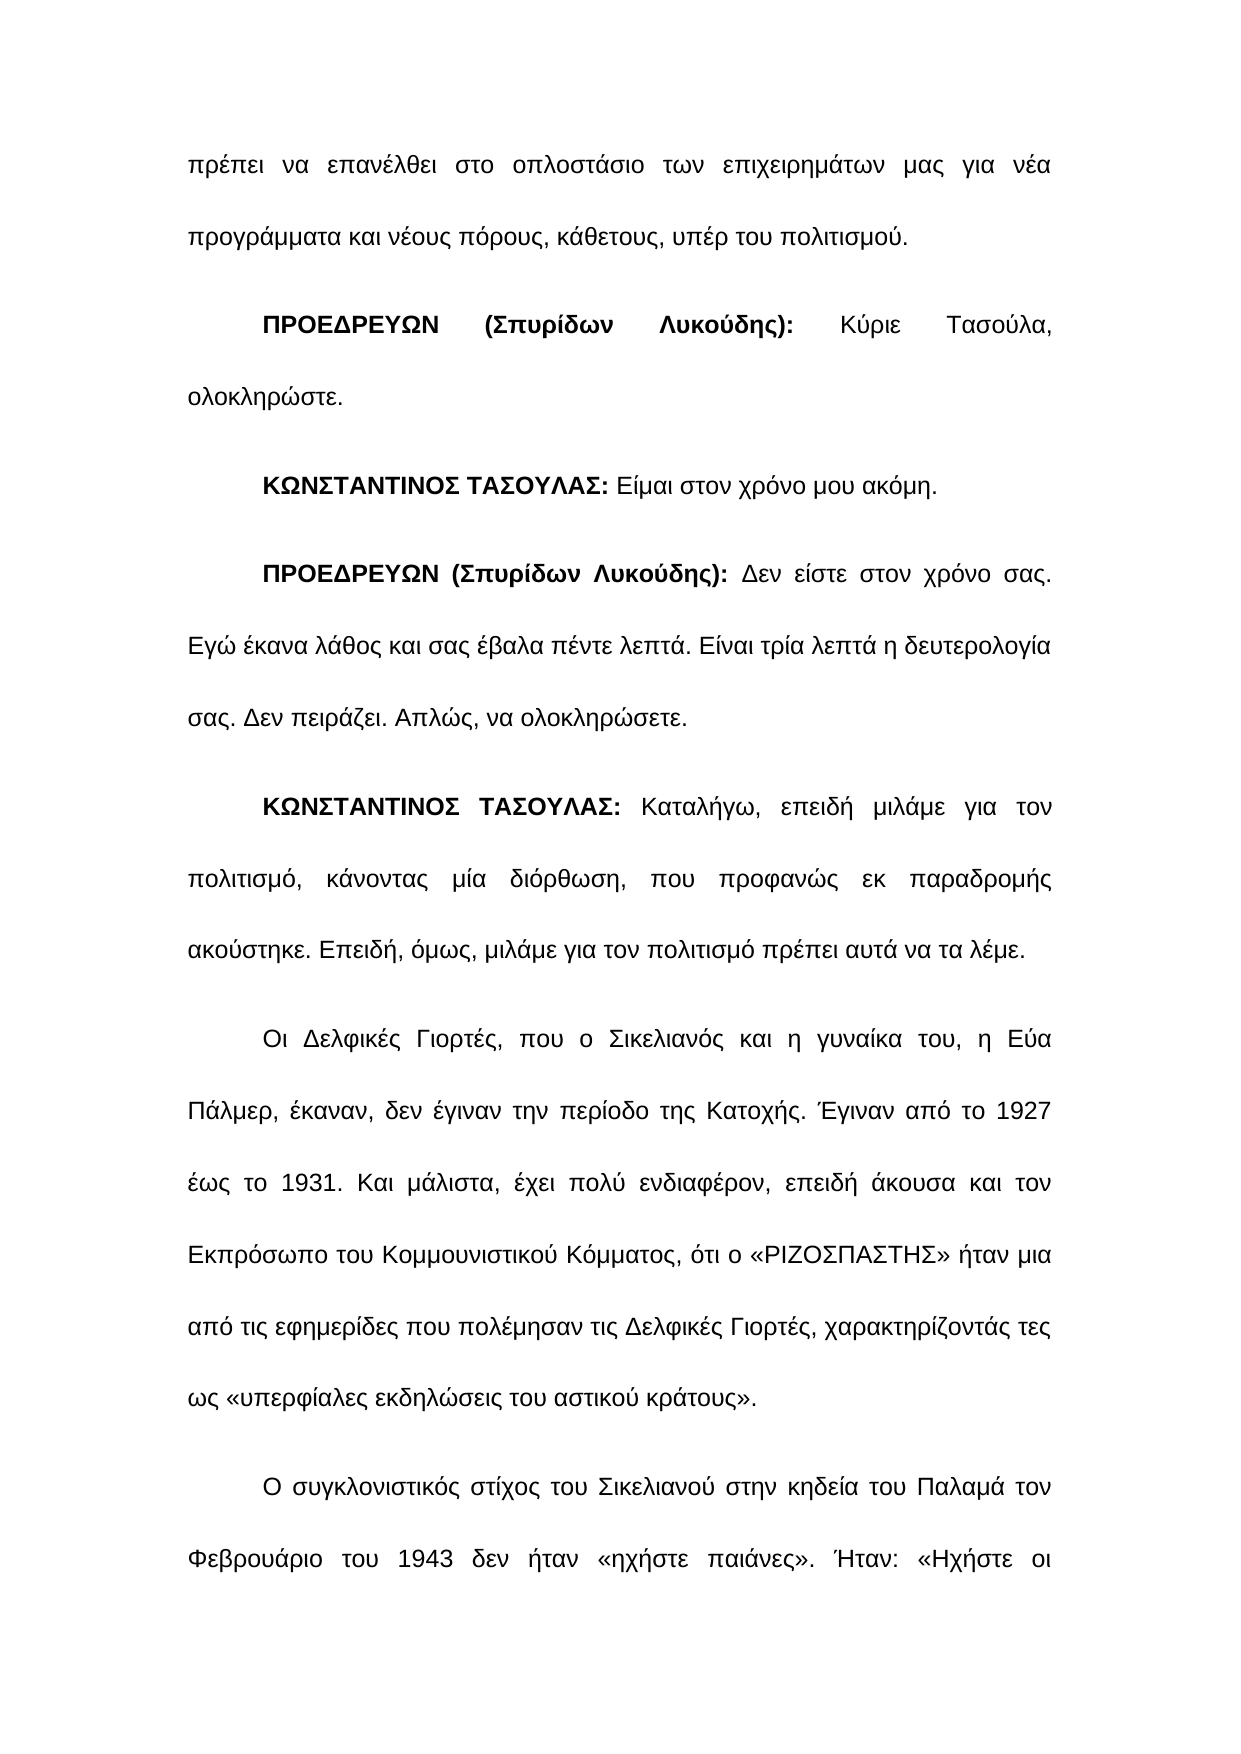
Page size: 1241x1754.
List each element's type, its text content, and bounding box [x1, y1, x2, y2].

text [187, 1472, 1053, 1572]
text ΚΩΝΣΤΑΝΤΙΝΟΣ ΤΑΣΟΥΛΑΣ: Είμαι στον χρόνο μου ακόμη. [187, 471, 1053, 499]
text ΠΡΟΕΔΡΕΥΩΝ (Σπυρίδων Λυκούδης): Δεν είστε στον χρόνο σας. Εγώ έκανα λάθος και σας έβαλα πέντε λεπτά. Είναι τρία λεπτά η δευτερολογία σας. Δεν πειράζει. Απλώς, να ολοκληρώσετε. [187, 559, 1053, 732]
text Οι Δελφικές Γιορτές, που ο Σικελιανός και η γυναίκα του, η Εύα Πάλμερ, έκαναν, δεν έγιναν την περίοδο της Κατοχής. Έγιναν από το 1927 έως το 1931. Και μάλιστα, έχει πολύ ενδιαφέρον, επειδή άκουσα και τον Εκπρόσωπο του Κομμουνιστικού Κόμματος, ότι ο «ΡΙΖΟΣΠΑΣΤΗΣ» ήταν μια από τις εφημερίδες που πολέμησαν τις Δελφικές Γιορτές, χαρακτηρίζοντάς τες ως «υπερφίαλες εκδηλώσεις του αστικού κράτους». [187, 1024, 1053, 1412]
text ΠΡΟΕΔΡΕΥΩΝ (Σπυρίδων Λυκούδης): Κύριε Τασούλα, ολοκληρώστε. [187, 310, 1053, 411]
text ΚΩΝΣΤΑΝΤΙΝΟΣ ΤΑΣΟΥΛΑΣ: Καταλήγω, επειδή μιλάμε για τον πολιτισμό, κάνοντας μία διόρθωση, που προφανώς εκ παραδρομής ακούστηκε. Επειδή, όμως, μιλάμε για τον πολιτισμό πρέπει αυτά να τα λέμε. [187, 792, 1053, 964]
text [187, 150, 1053, 251]
